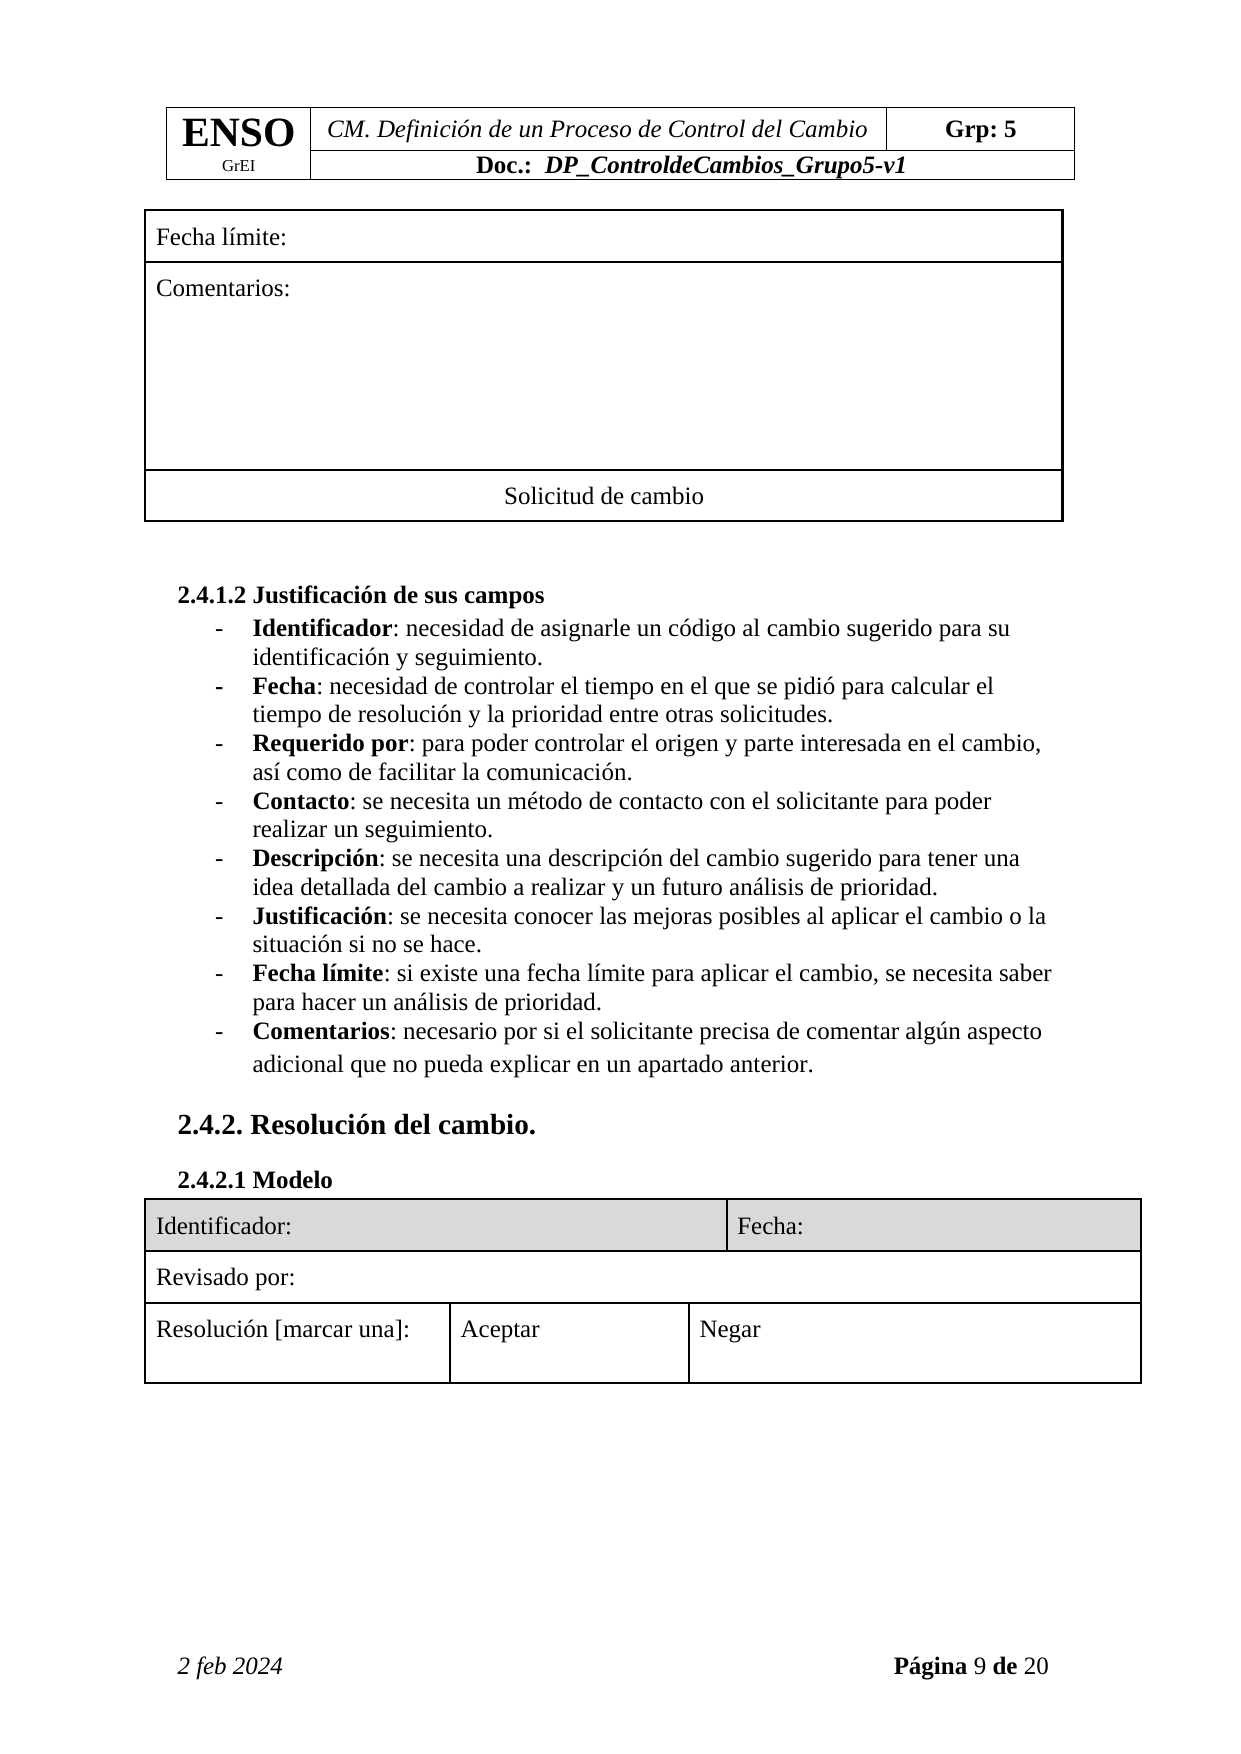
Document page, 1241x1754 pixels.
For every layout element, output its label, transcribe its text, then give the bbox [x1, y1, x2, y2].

table_cell Solicitud de cambio [146, 471, 1061, 520]
table_cell Aceptar [451, 1304, 688, 1382]
subtitle 2.4.1.2 Justificación de sus campos [177, 580, 1063, 609]
table_header Identificador: [146, 1200, 726, 1250]
list Fecha límite: si existe una fecha límite para aplicar el cambio, se necesita saber para hacer un análisis de prioridad. [215, 958, 1063, 1016]
table_cell Revisado por: [146, 1252, 1140, 1302]
subtitle 2.4.2. Resolución del cambio. [177, 1107, 1063, 1140]
list Identificador: necesidad de asignarle un código al cambio sugerido para su identificación y seguimiento. [215, 613, 1063, 671]
table_cell Fecha límite: [146, 211, 1061, 261]
table_cell Comentarios: [146, 263, 1061, 468]
subtitle 2.4.2.1 Modelo [177, 1165, 1063, 1194]
table_cell Resolución [marcar una]: [146, 1304, 449, 1382]
list Requerido por: para poder controlar el origen y parte interesada en el cambio, así como de facilitar la comunicación. [215, 728, 1063, 786]
list Fecha: necesidad de controlar el tiempo en el que se pidió para calcular el tiempo de resolución y la prioridad entre otras solicitudes. [215, 671, 1063, 728]
list Justificación: se necesita conocer las mejoras posibles al aplicar el cambio o la situación si no se hace. [215, 901, 1063, 958]
table_cell Negar [690, 1304, 1140, 1382]
list Descripción: se necesita una descripción del cambio sugerido para tener una idea detallada del cambio a realizar y un futuro análisis de prioridad. [215, 843, 1063, 901]
list Comentarios: necesario por si el solicitante precisa de comentar algún aspecto adicional que no pueda explicar en un apartado anterior. [215, 1016, 1063, 1077]
list Contacto: se necesita un método de contacto con el solicitante para poder realizar un seguimiento. [215, 786, 1063, 843]
table_header Fecha: [728, 1200, 1140, 1250]
